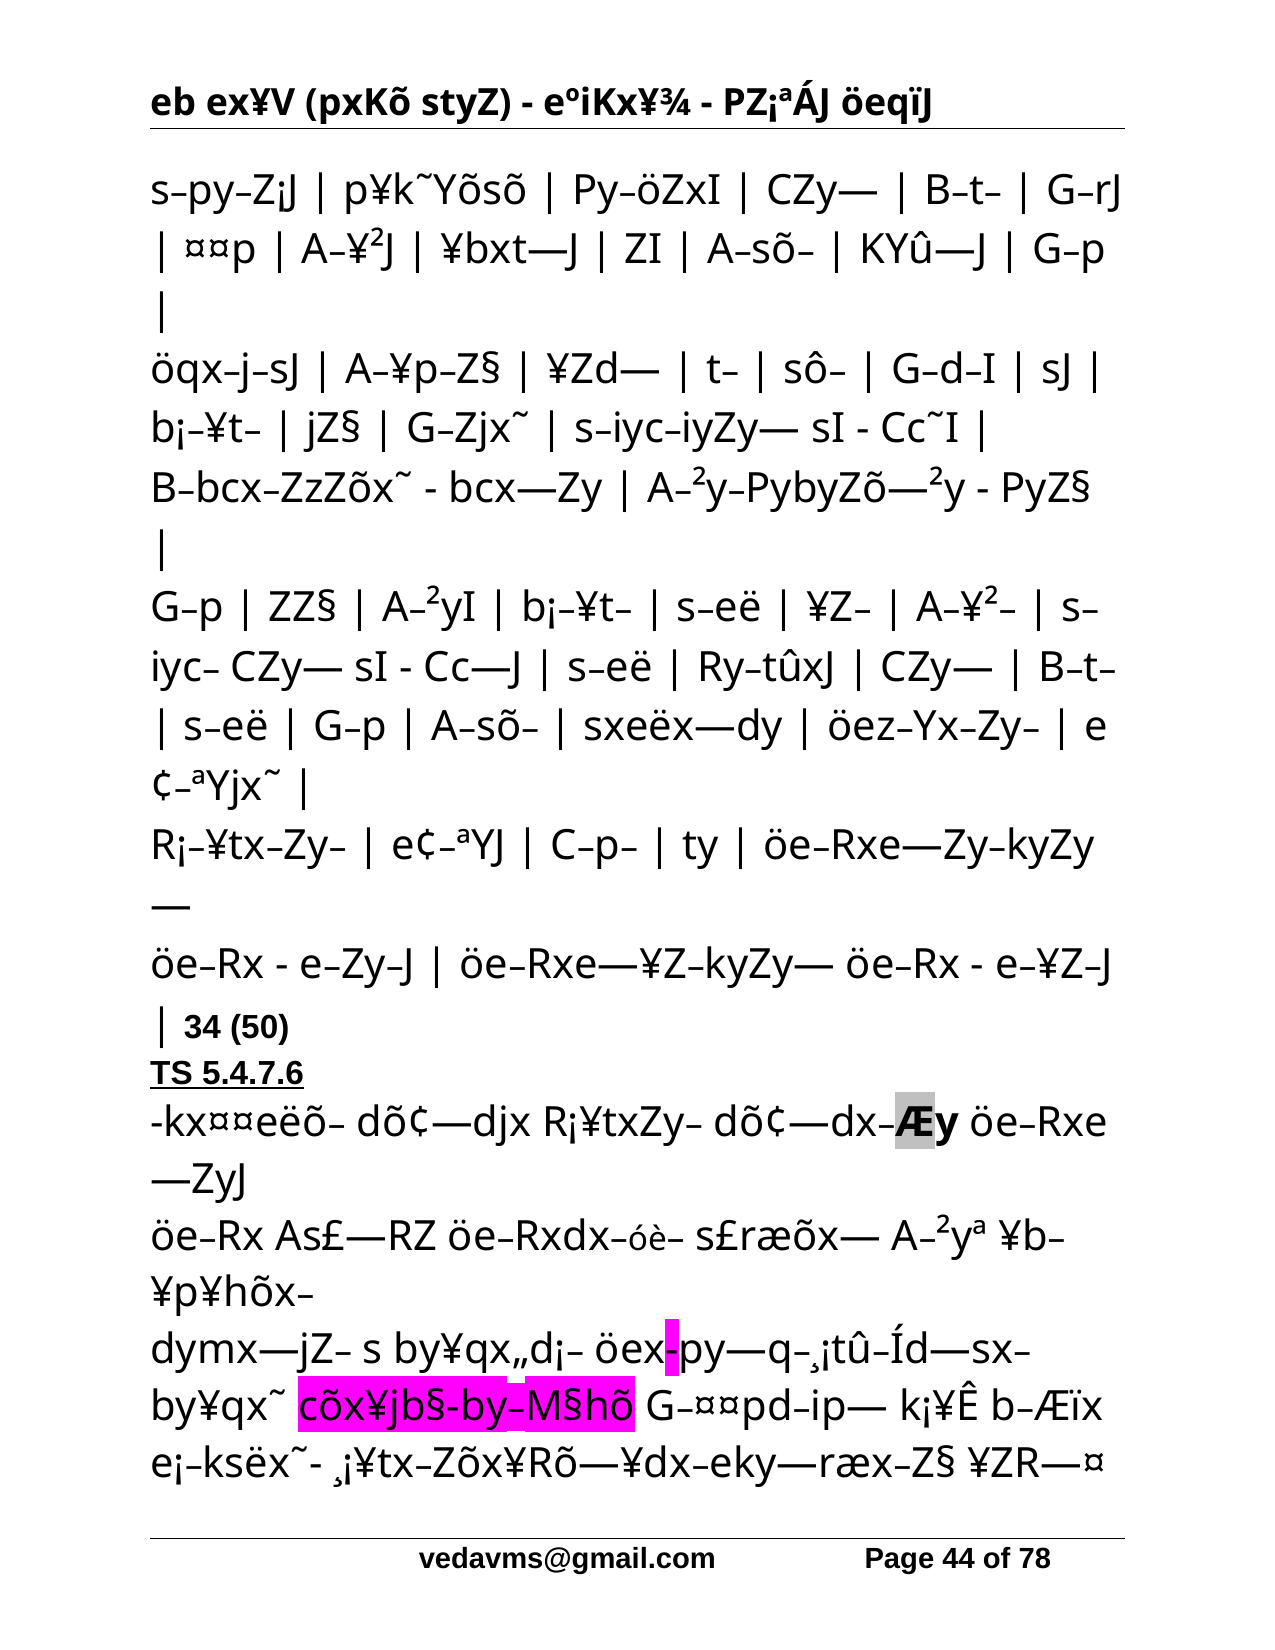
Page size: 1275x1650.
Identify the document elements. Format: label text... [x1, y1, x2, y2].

text b¡–¥t– | jZ§ | G–Zjx˜ | s–iyc–iyZy— sI - Cc˜I | [150, 398, 1125, 455]
text TS 5.4.7.6 [150, 1053, 1181, 1092]
text s–py–Z¡J | p¥k˜Yõsõ | Py–öZxI | CZy— | B–t– | G–rJ | ¤¤p | A–¥²J | ¥bxt—J | ZI | A–sõ– | KYû—J | G–p | [150, 160, 1125, 336]
text öqx–j–sJ | A–¥p–Z§ | ¥Zd— | t– | sô– | G–d–I | sJ | [150, 338, 1125, 395]
text öe–Rx As£—RZ öe–Rxdx–óè– s£ræõx— A–²yª ¥b–¥p¥hõx– [150, 1205, 1125, 1319]
text öe–Rx - e–Zy–J | öe–Rxe—¥Z–kyZy— öe–Rx - e–¥Z–J | 34 (50) [150, 934, 1125, 1051]
text -kx¤¤eëõ– dõ¢—djx R¡¥txZy– dõ¢—dx–Æy öe–Rxe—ZyJ [150, 1092, 1125, 1205]
text B–bcx–ZzZõx˜ - bcx—Zy | A–²y–PybyZõ—²y - PyZ§ | [150, 458, 1125, 574]
text R¡–¥tx–Zy– | e¢–ªYJ | C–p– | ty | öe–Rxe—Zy–kyZy— [150, 815, 1125, 931]
text G–p | ZZ§ | A–²yI | b¡–¥t– | s–eë | ¥Z– | A–¥²– | s–iyc– CZy— sI - Cc—J | s–eë | Ry–tûxJ | CZy— | B–t– | s–eë | G–p | A–sõ– | sxeëx—dy | öez–Yx–Zy– | e¢–ªYjx˜ | [150, 577, 1125, 812]
